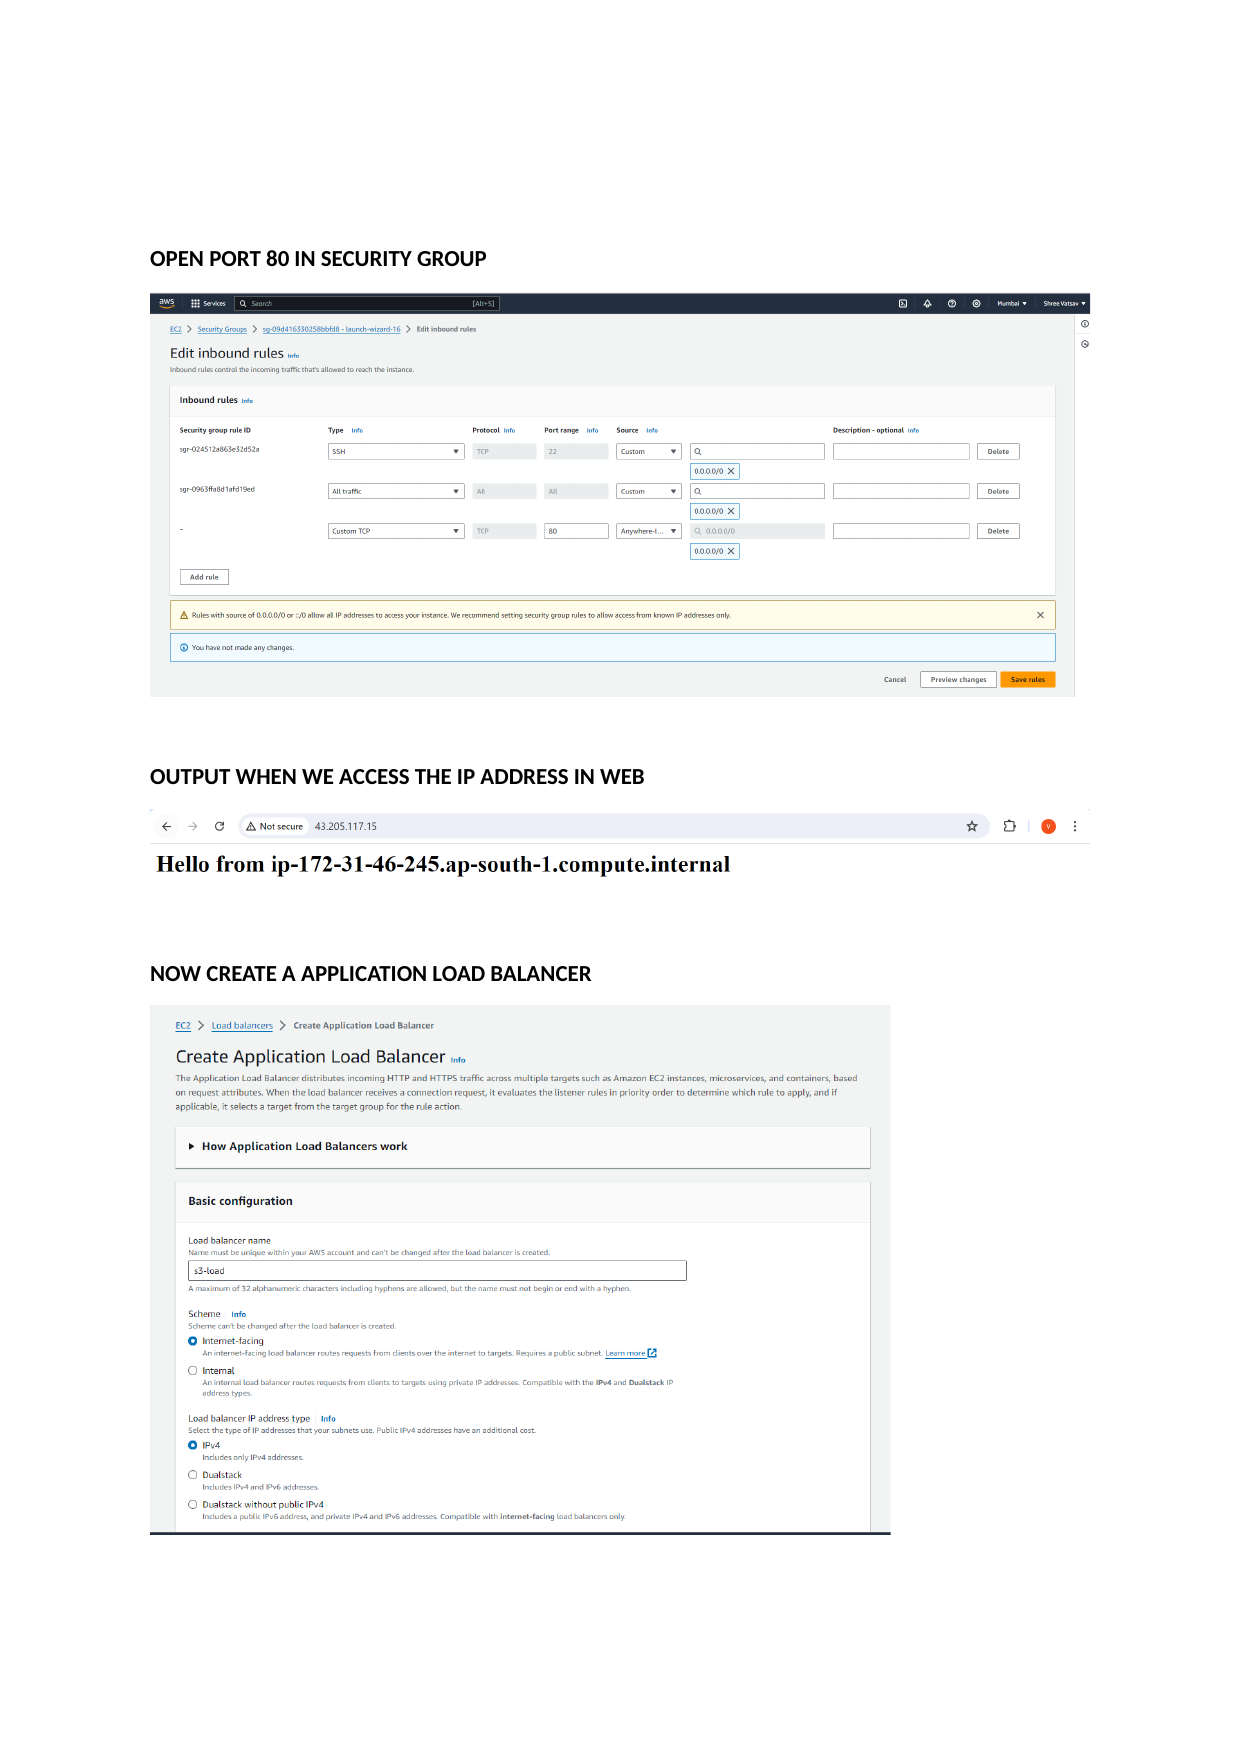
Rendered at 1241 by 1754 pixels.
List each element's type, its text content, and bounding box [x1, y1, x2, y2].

text OPEN PORT 80 IN SECURITY GROUP [150, 244, 1090, 272]
picture [150, 809, 1091, 940]
text NOW CREATE A APPLICATION LOAD BALANCER [150, 959, 1090, 987]
text OUTPUT WHEN WE ACCESS THE IP ADDRESS IN WEB [150, 762, 1090, 790]
picture [150, 1005, 891, 1535]
picture [150, 290, 1091, 697]
